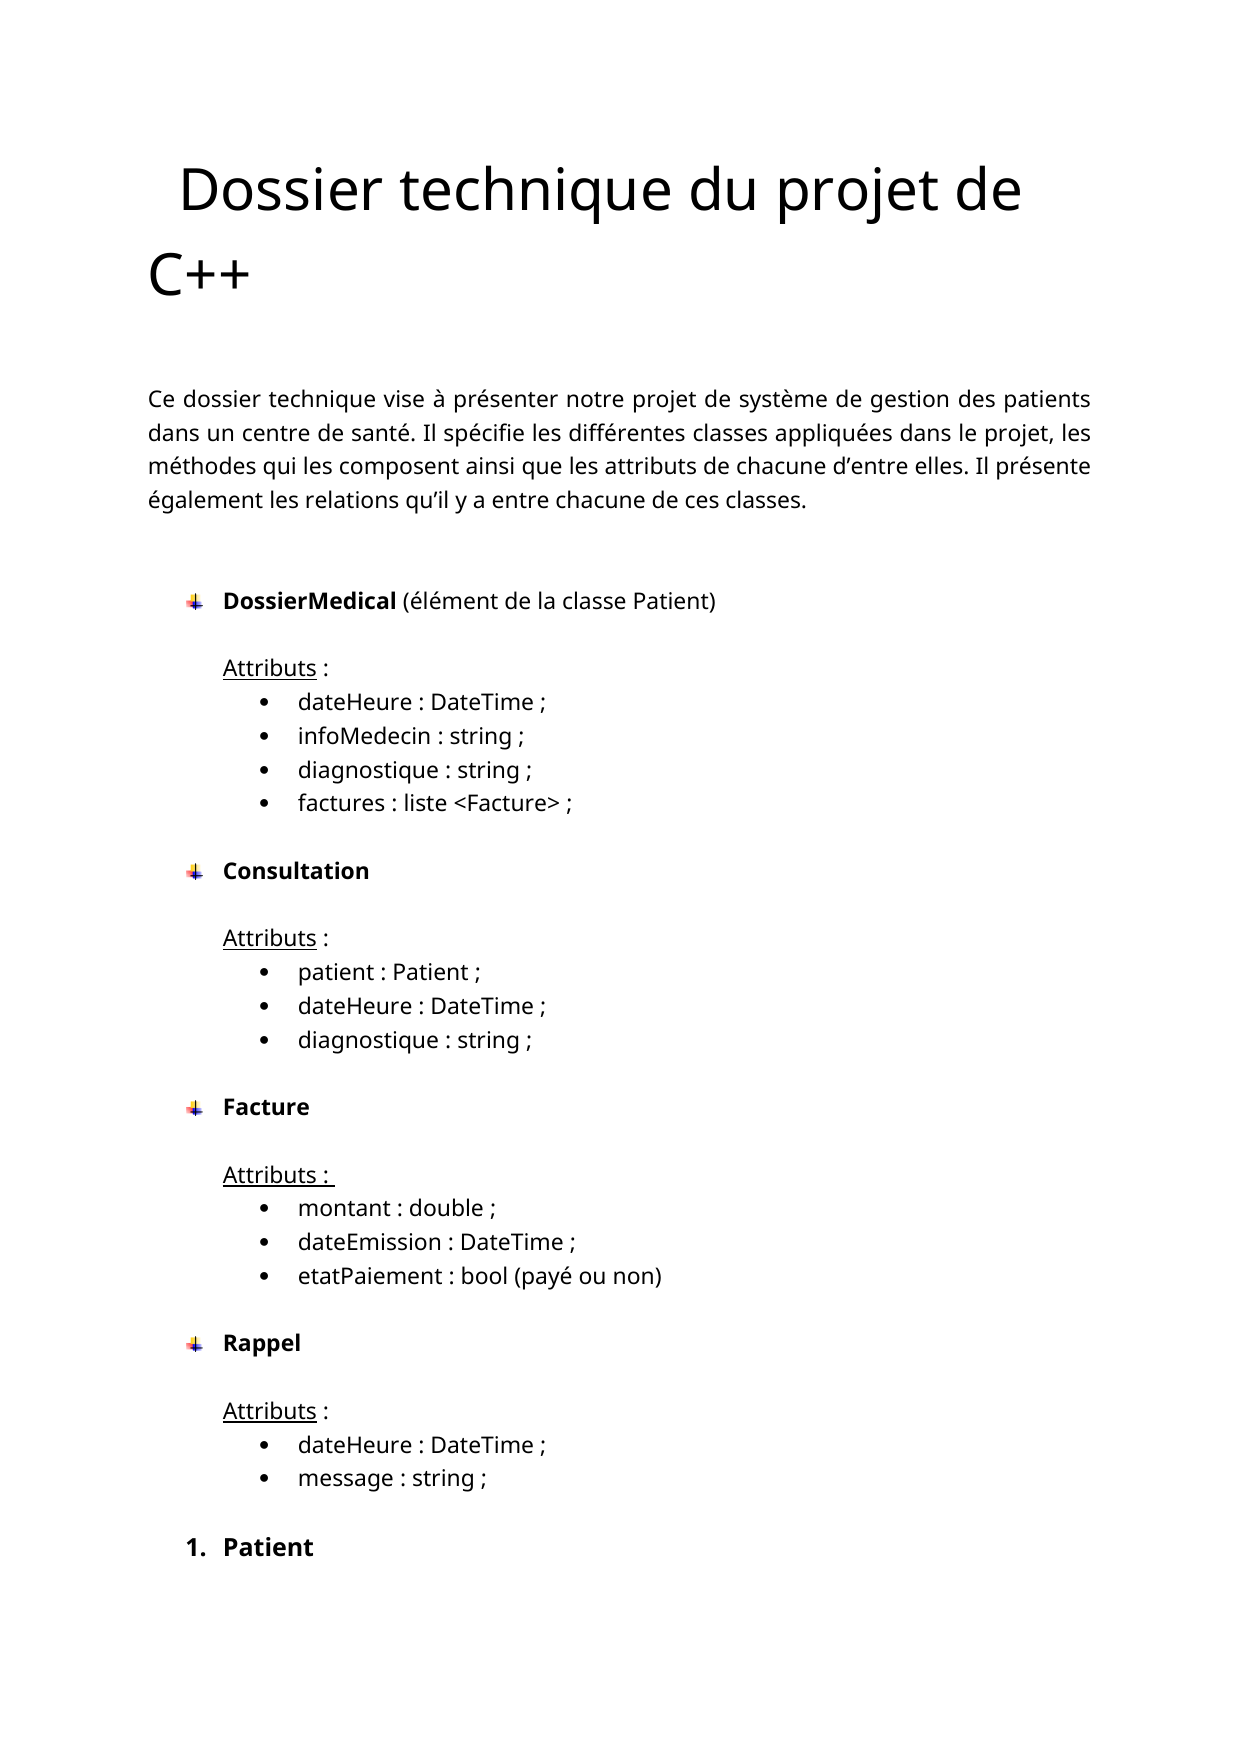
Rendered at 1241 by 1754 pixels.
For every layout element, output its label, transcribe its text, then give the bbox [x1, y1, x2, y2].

text Ce dossier technique vise à présenter notre projet de système de gestion des patients dans un centre de santé. Il spécifie les différentes classes appliquées dans le projet, les méthodes qui les composent ainsi que les attributs de chacune d’entre elles. Il présente également les relations qu’il y a entre chacune de ces classes. [148, 383, 1093, 515]
list dateHeure : DateTime ; [260, 686, 1093, 717]
picture [186, 1335, 203, 1352]
list Facture [185, 1091, 1093, 1122]
list message : string ; [260, 1462, 1093, 1494]
picture [186, 1099, 203, 1116]
list Attributs : [223, 1159, 1093, 1190]
list Rappel [185, 1327, 1093, 1359]
list factures : liste <Facture> ; [260, 787, 1093, 819]
list DossierMedical (élément de la classe Patient) [185, 585, 1093, 616]
list dateEmission : DateTime ; [260, 1226, 1093, 1257]
list Attributs : [223, 922, 1093, 954]
list diagnostique : string ; [260, 1024, 1093, 1055]
list dateHeure : DateTime ; [260, 1429, 1093, 1460]
list dateHeure : DateTime ; [260, 990, 1093, 1021]
list Patient [185, 1530, 1093, 1564]
list Attributs : [223, 652, 1093, 684]
list diagnostique : string ; [260, 754, 1093, 785]
list patient : Patient ; [260, 956, 1093, 987]
list montant : double ; [260, 1192, 1093, 1224]
picture [186, 862, 203, 880]
list Consultation [185, 855, 1093, 886]
text Dossier technique du projet de C++ [148, 148, 1093, 313]
list infoMedecin : string ; [260, 720, 1093, 751]
list etatPaiement : bool (payé ou non) [260, 1260, 1093, 1291]
list Attributs : [223, 1395, 1093, 1426]
picture [186, 592, 203, 610]
